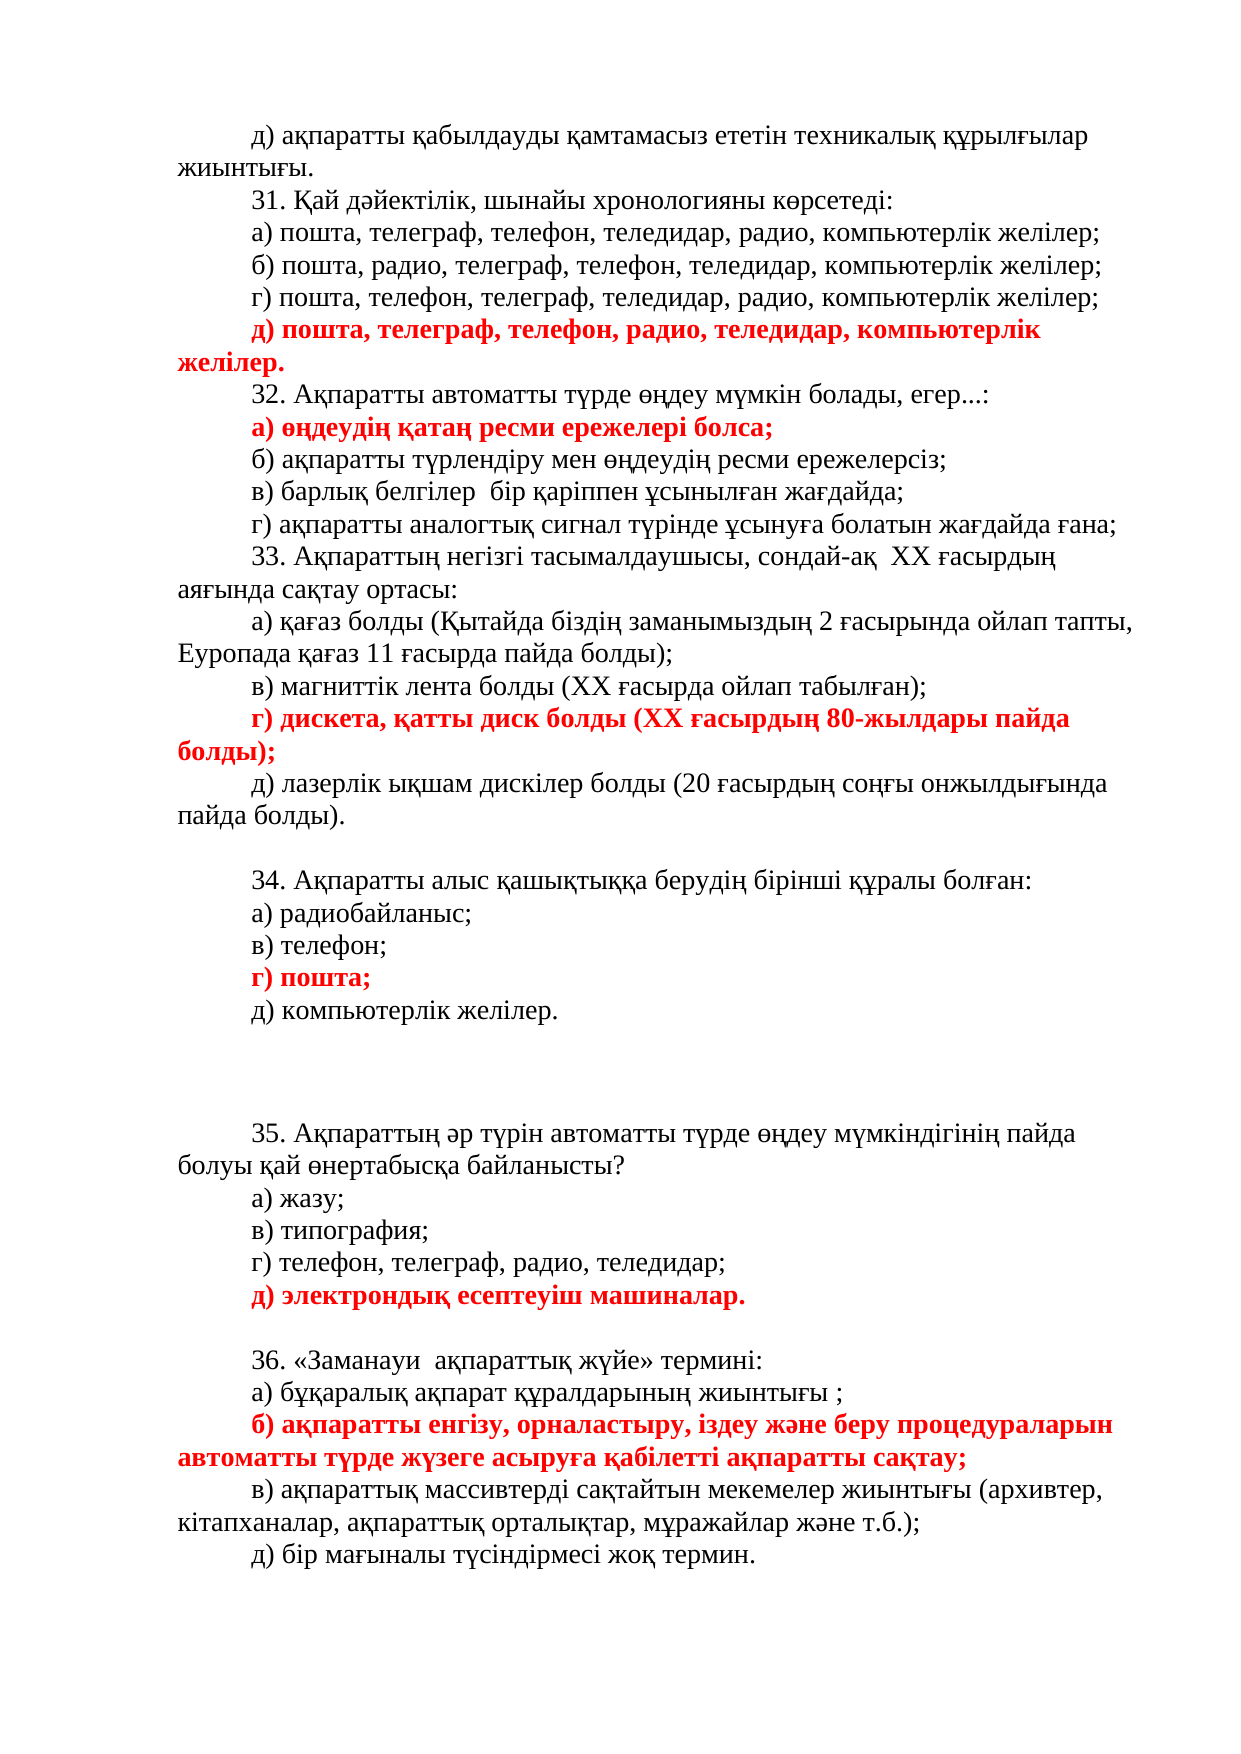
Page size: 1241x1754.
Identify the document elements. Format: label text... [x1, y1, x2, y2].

text 34. Ақпаратты алыс қашықтыққа берудің бірінші құралы болған: [177, 863, 1152, 896]
text а) пошта, телеграф, телефон, теледидар, радио, компьютерлік желілер; [177, 215, 1152, 248]
text д) электрондық есептеуіш машиналар. [177, 1278, 1152, 1310]
text д) компьютерлік желілер. [177, 993, 1152, 1025]
text в) магниттік лента болды (ХХ ғасырда ойлап табылған); [177, 669, 1152, 701]
text г) пошта, телефон, телеграф, теледидар, радио, компьютерлік желілер; [177, 280, 1152, 312]
text д) лазерлік ықшам дискілер болды (20 ғасырдың соңғы онжылдығында пайда болды). [177, 766, 1152, 831]
text а) өңдеудің қатаң ресми ережелері болса; [177, 410, 1152, 442]
text 31. Қай дәйектілік, шынайы хронологияны көрсетеді: [177, 183, 1152, 215]
text в) барлық белгілер бір қаріппен ұсынылған жағдайда; [177, 474, 1152, 507]
text г) дискета, қатты диск болды (ХХ ғасырдың 80-жылдары пайда болды); [177, 701, 1152, 766]
text б) ақпаратты түрлендіру мен өңдеудің ресми ережелерсіз; [177, 442, 1152, 474]
text б) ақпаратты енгізу, орналастыру, іздеу және беру процедураларын автоматты түрде жүзеге асыруға қабілетті ақпаратты сақтау; [177, 1407, 1152, 1472]
text а) қағаз болды (Қытайда біздің заманымыздың 2 ғасырында ойлап тапты, Еуропада қағаз 11 ғасырда пайда болды); [177, 604, 1152, 669]
text в) телефон; [177, 928, 1152, 960]
text 33. Ақпараттың негізгі тасымалдаушысы, сондай-ақ ХХ ғасырдың аяғында сақтау ортасы: [177, 539, 1152, 604]
text д) пошта, телеграф, телефон, радио, теледидар, компьютерлік желілер. [177, 312, 1152, 377]
text 36. «Заманауи ақпараттық жүйе» термині: [177, 1343, 1152, 1375]
text г) телефон, телеграф, радио, теледидар; [177, 1246, 1152, 1278]
text д) бір мағыналы түсіндірмесі жоқ термин. [177, 1537, 1152, 1569]
text в) типография; [177, 1213, 1152, 1246]
text а) бұқаралық ақпарат құралдарының жиынтығы ; [177, 1375, 1152, 1407]
text д) ақпаратты қабылдауды қамтамасыз ететін техникалық құрылғылар жиынтығы. [177, 118, 1152, 183]
text б) пошта, радио, телеграф, телефон, теледидар, компьютерлік желілер; [177, 248, 1152, 280]
text в) ақпараттық массивтерді сақтайтын мекемелер жиынтығы (архивтер, кітапханалар, ақпараттық орталықтар, мұражайлар және т.б.); [177, 1472, 1152, 1537]
text 35. Ақпараттың әр түрін автоматты түрде өңдеу мүмкіндігінің пайда болуы қай өнертабысқа байланысты? [177, 1116, 1152, 1181]
text а) жазу; [177, 1181, 1152, 1213]
text г) ақпаратты аналогтық сигнал түрінде ұсынуға болатын жағдайда ғана; [177, 507, 1152, 539]
text а) радиобайланыс; [177, 896, 1152, 928]
text г) пошта; [177, 960, 1152, 993]
text 32. Ақпаратты автоматты түрде өңдеу мүмкін болады, егер...: [177, 377, 1152, 410]
